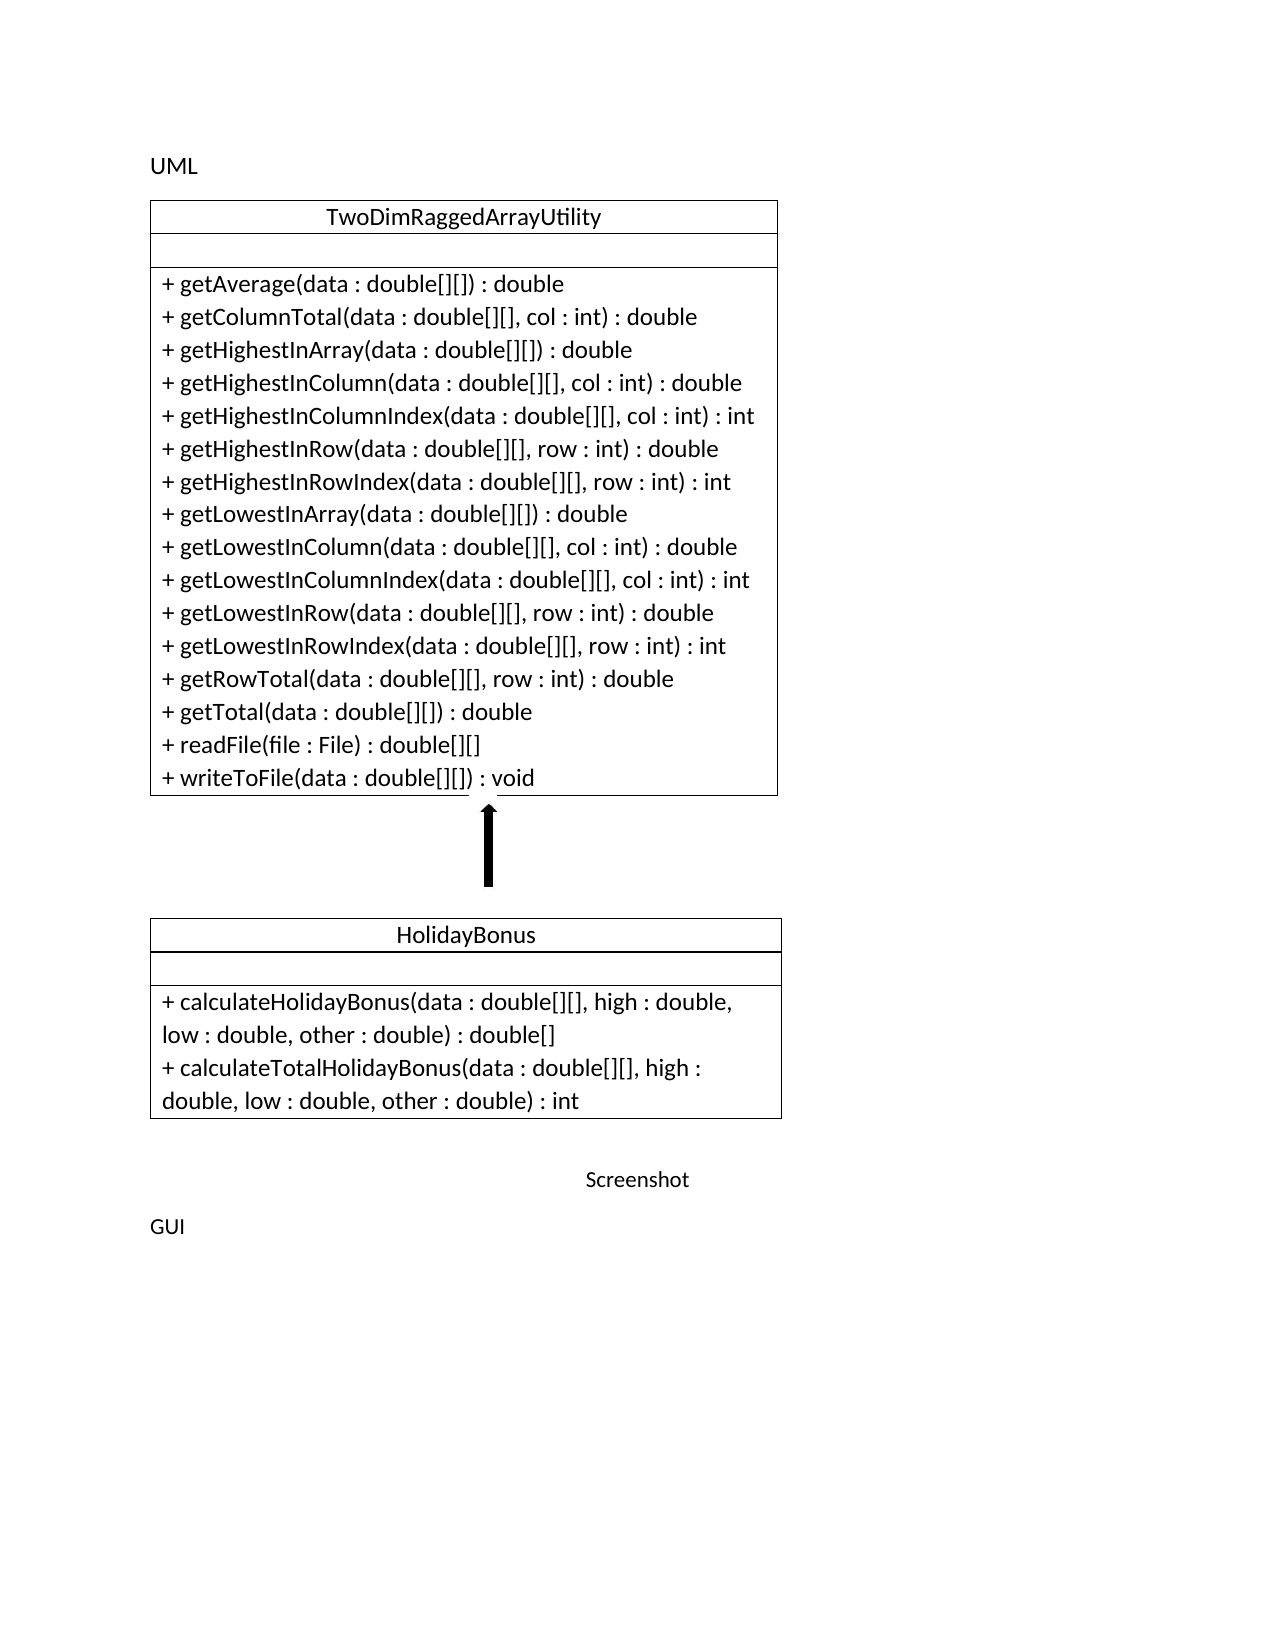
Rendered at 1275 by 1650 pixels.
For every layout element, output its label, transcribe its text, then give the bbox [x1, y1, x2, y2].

table_header TwoDimRaggedArrayUtility [151, 201, 777, 233]
text UML [150, 150, 1125, 181]
table_cell + getAverage(data : double[][]) : double + getColumnTotal(data : double[][], col : int) : double + getHighestInArray(data : double[][]) : double + getHighestInColumn(data : double[][], col : int) : double + getHighestInColumnIndex(data : double[][], col : int) : int + getHighestInRow(data : double[][], row : int) : double + getHighestInRowIndex(data : double[][], row : int) : int + getLowestInArray(data : double[][]) : double + getLowestInColumn(data : double[][], col : int) : double + getLowestInColumnIndex(data : double[][], col : int) : int + getLowestInRow(data : double[][], row : int) : double + getLowestInRowIndex(data : double[][], row : int) : int + getRowTotal(data : double[][], row : int) : double + getTotal(data : double[][]) : double + readFile(file : File) : double[][] + writeToFile(data : double[][]) : void [151, 268, 777, 794]
table_header HolidayBonus [151, 919, 781, 951]
text GUI [150, 1212, 1125, 1241]
table_cell [151, 234, 777, 267]
table_cell [151, 953, 781, 985]
table_cell + calculateHolidayBonus(data : double[][], high : double, low : double, other : double) : double[] + calculateTotalHolidayBonus(data : double[][], high : double, low : double, other : double) : int [151, 986, 781, 1118]
text Screenshot [150, 1166, 1125, 1194]
